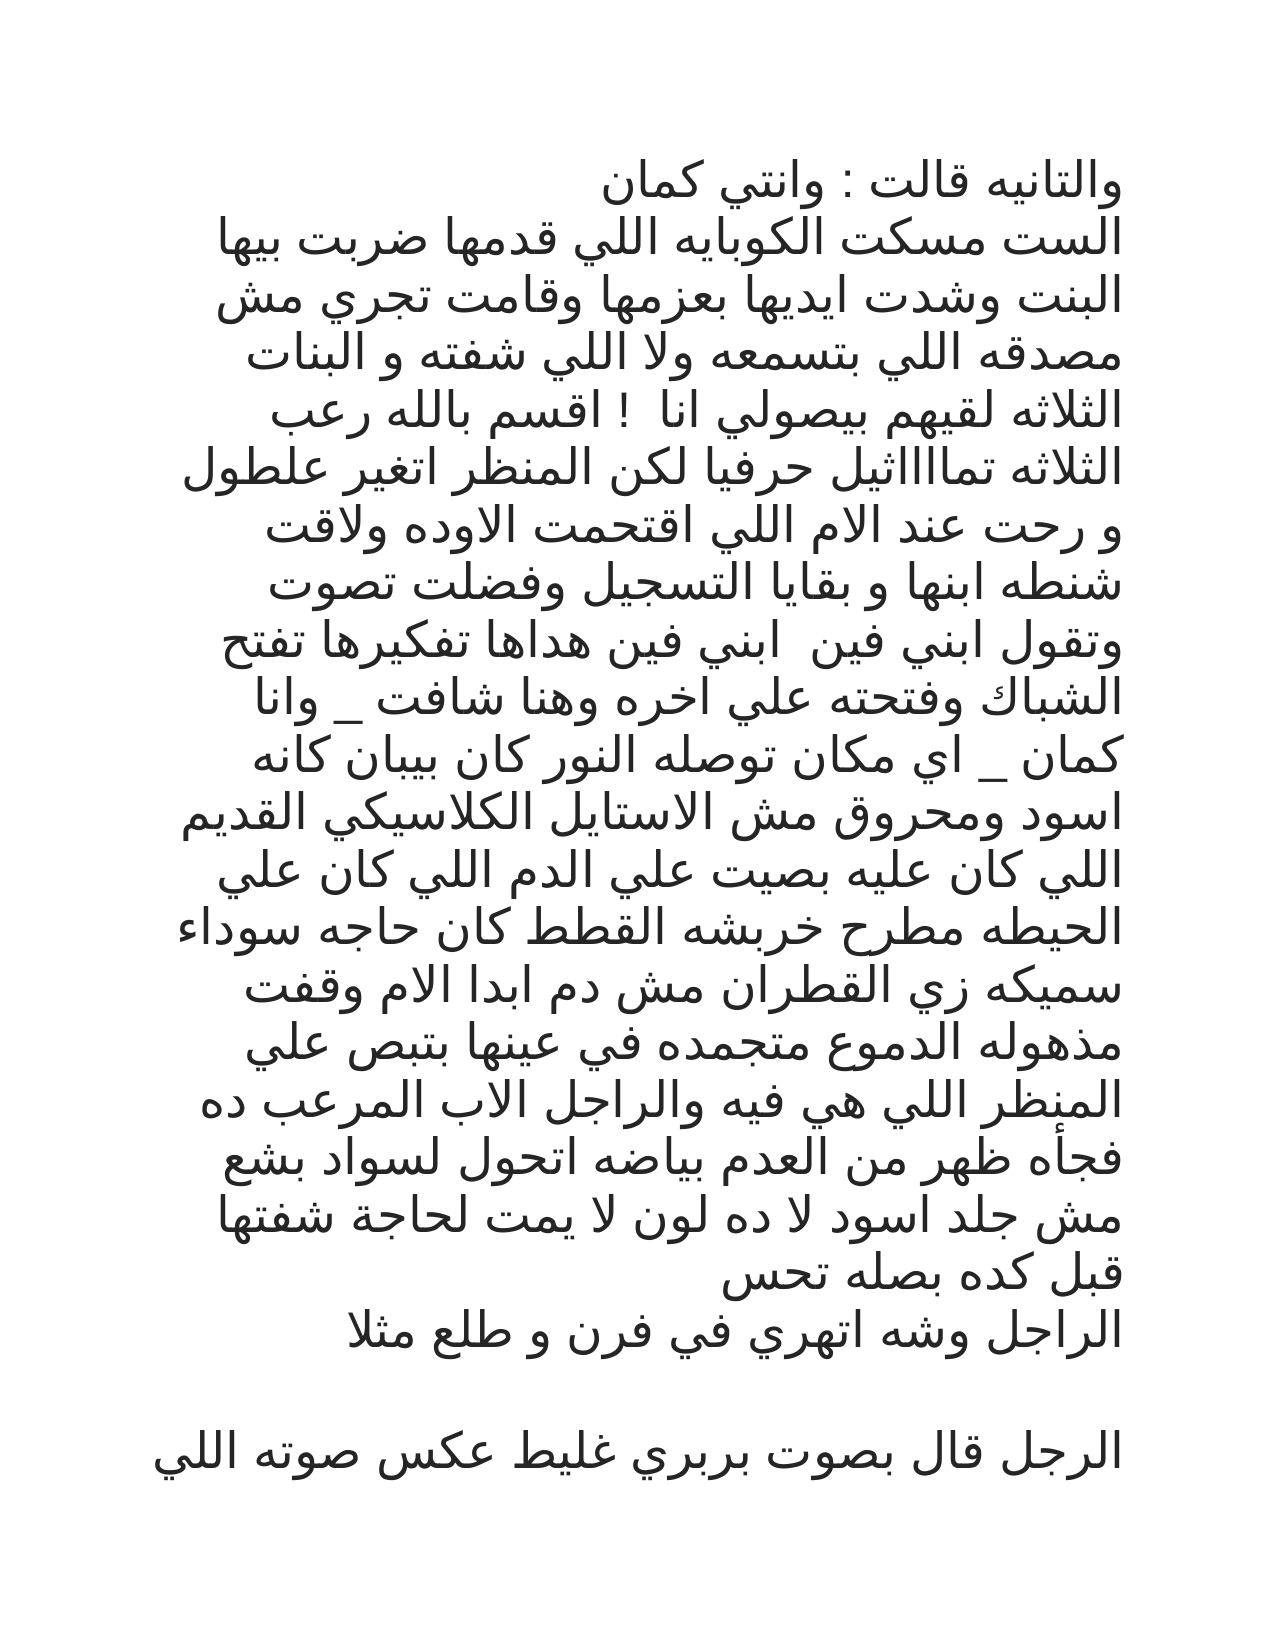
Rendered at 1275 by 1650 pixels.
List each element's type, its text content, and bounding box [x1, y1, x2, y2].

text الراجل وشه اتهري في فرن و طلع مثلا [150, 1300, 1125, 1357]
text الست مسكت الكوبايه اللي قدمها ضربت بيها البنت وشدت ايديها بعزمها وقامت تجري مش مصدقه اللي بتسمعه ولا اللي شفته و البنات الثلاثه لقيهم بيصولي انا ! اقسم بالله رعب الثلاثه تمااااثيل حرفيا لكن المنظر اتغير علطول و رحت عند الام اللي اقتحمت الاوده ولاقت شنطه ابنها و بقايا التسجيل وفضلت تصوت وتقول ابني فين ابني فين هداها تفكيرها تفتح الشباك وفتحته علي اخره وهنا شافت _ وانا كمان _ اي مكان توصله النور كان بيبان كانه اسود ومحروق مش الاستايل الكلاسيكي القديم اللي كان عليه بصيت علي الدم اللي كان علي الحيطه مطرح خربشه القطط كان حاجه سوداء سميكه زي القطران مش دم ابدا الام وقفت مذهوله الدموع متجمده في عينها بتبص علي المنظر اللي هي فيه والراجل الاب المرعب ده فجأه ظهر من العدم بياضه اتحول لسواد بشع مش جلد اسود لا ده لون لا يمت لحاجة شفتها قبل كده بصله تحس [150, 207, 1125, 1300]
text الرجل قال بصوت بربري غليط عكس صوته اللي [150, 1422, 1125, 1479]
text والتانيه قالت : وانتي كمان [150, 150, 1125, 207]
